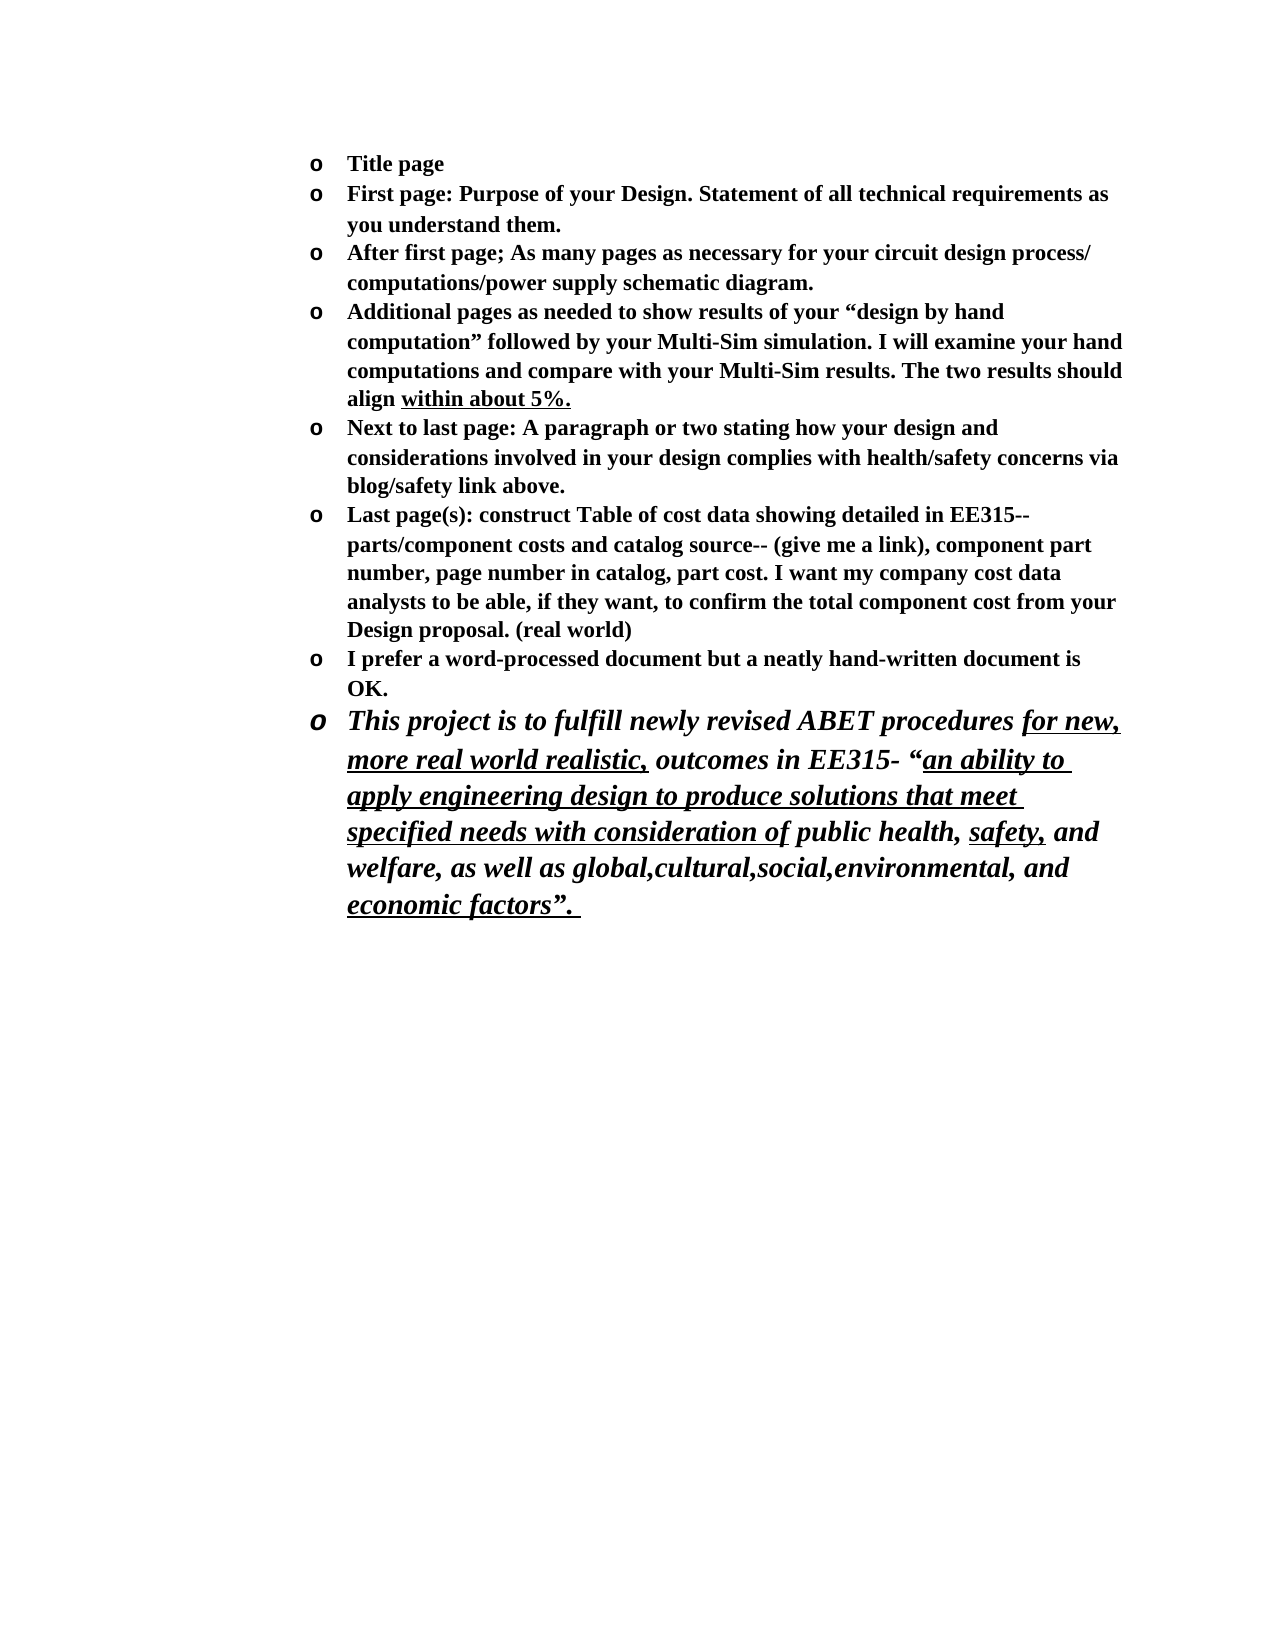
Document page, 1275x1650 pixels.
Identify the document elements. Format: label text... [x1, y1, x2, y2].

list Additional pages as needed to show results of your “design by hand computation” followed by your Multi-Sim simulation. I will examine your hand computations and compare with your Multi-Sim results. The two results should align within about 5%. [309, 298, 1125, 411]
list After first page; As many pages as necessary for your circuit design process/ computations/power supply schematic diagram. [309, 239, 1125, 296]
list Title page [309, 150, 1125, 178]
list Next to last page: A paragraph or two stating how your design and considerations involved in your design complies with health/safety concerns via blog/safety link above. [309, 413, 1125, 499]
list First page: Purpose of your Design. Statement of all technical requirements as you understand them. [309, 180, 1125, 237]
list I prefer a word-processed document but a neatly hand-written document is OK. [309, 645, 1125, 701]
list This project is to fulfill newly revised ABET procedures for new, more real world realistic, outcomes in EE315- “an ability to apply engineering design to produce solutions that meet specified needs with consideration of public health, safety, and welfare, as well as global,cultural,social,environmental, and economic factors”. [309, 703, 1125, 920]
list Last page(s): construct Table of cost data showing detailed in EE315-- parts/component costs and catalog source-- (give me a link), component part number, page number in catalog, part cost. I want my company cost data analysts to be able, if they want, to confirm the total component cost from your Design proposal. (real world) [309, 501, 1125, 643]
